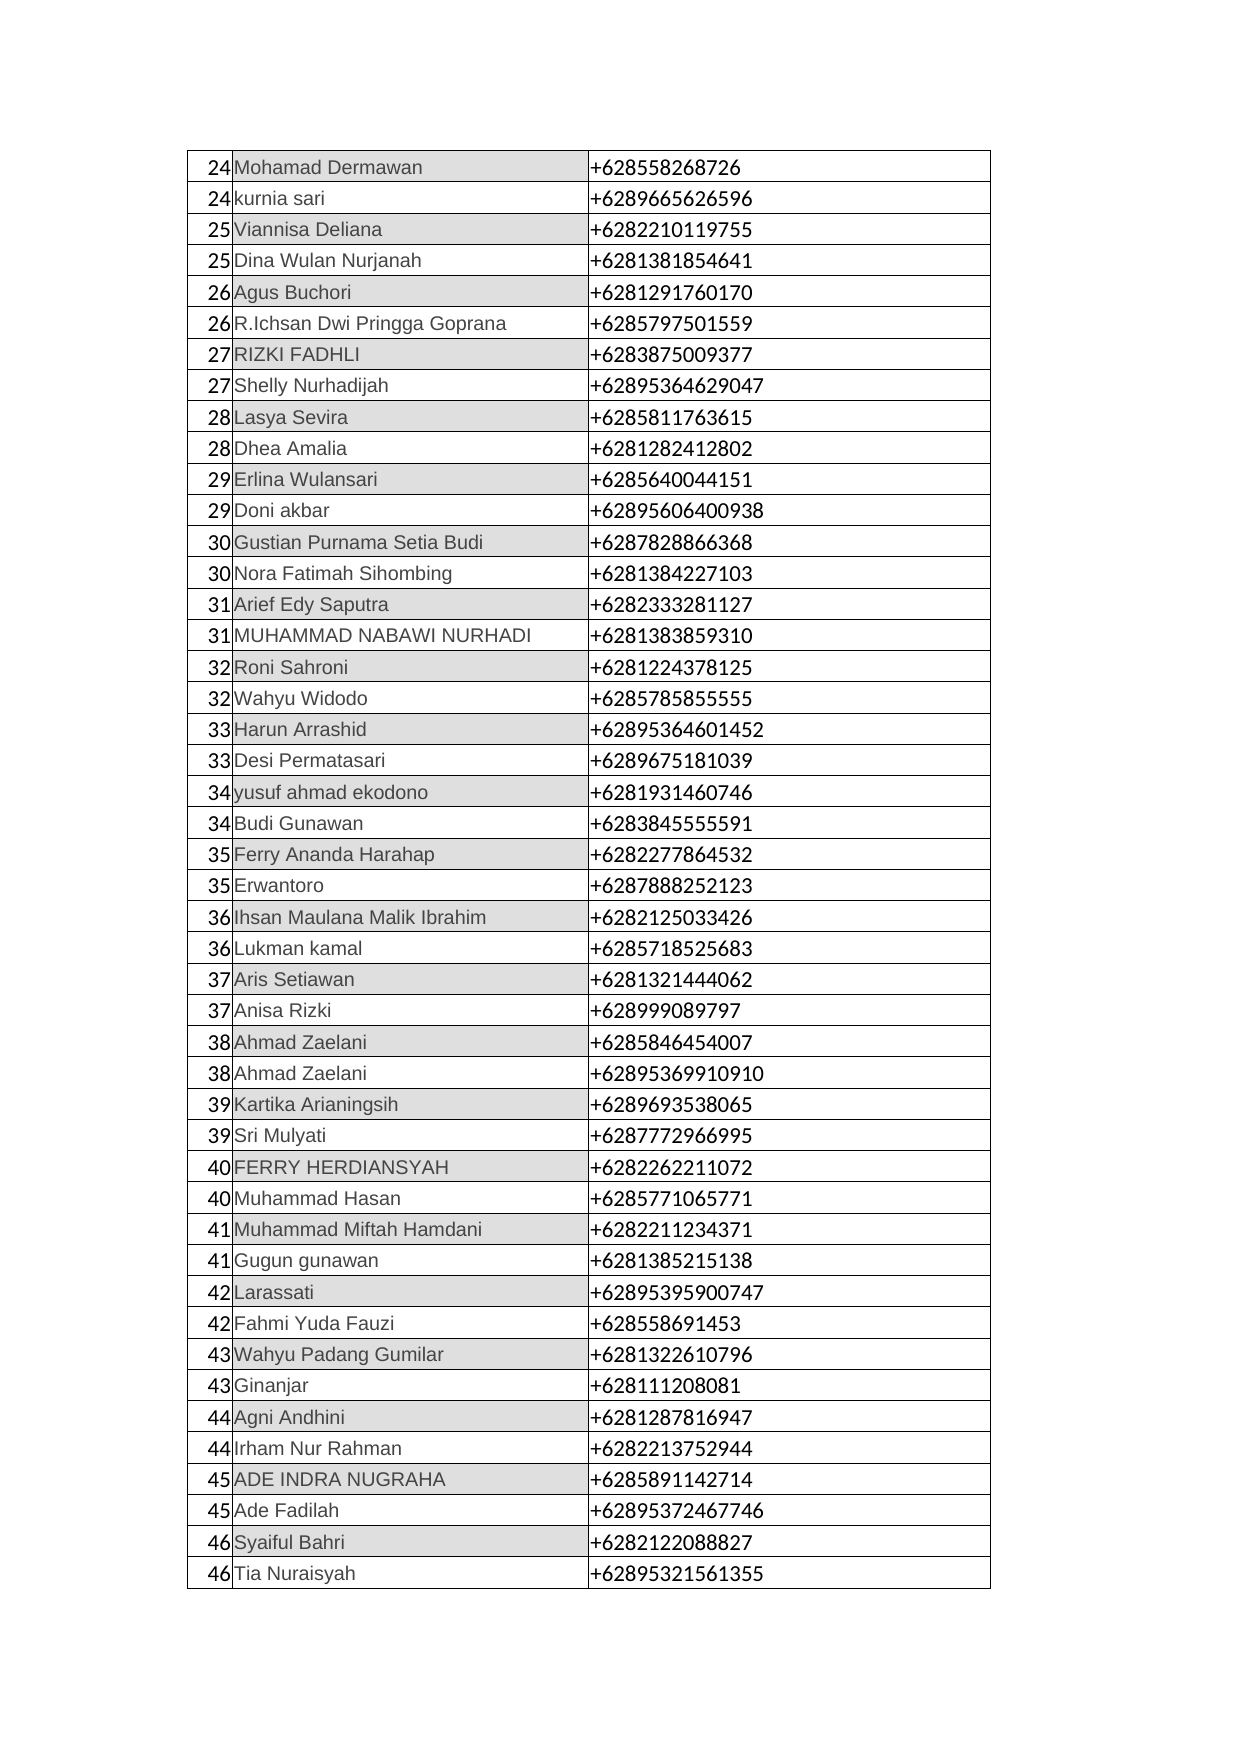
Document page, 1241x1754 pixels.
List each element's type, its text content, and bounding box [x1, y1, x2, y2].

table_cell Ahmad Zaelani [233, 1057, 588, 1087]
table_cell +62895364629047 [589, 370, 990, 400]
table_cell Anisa Rizki [233, 995, 588, 1025]
table_cell +6282277864532 [589, 839, 990, 869]
table_cell 31 [188, 620, 232, 650]
table_cell +6285785855555 [589, 682, 990, 712]
table_cell 24 [188, 151, 232, 181]
table_cell RIZKI FADHLI [233, 339, 588, 369]
table_cell +6283875009377 [589, 339, 990, 369]
table_cell 33 [188, 714, 232, 744]
table_cell Aris Setiawan [233, 964, 588, 994]
table_cell Doni akbar [233, 495, 588, 525]
table_cell 46 [188, 1526, 232, 1556]
table_cell MUHAMMAD NABAWI NURHADI [233, 620, 588, 650]
table_cell Agus Buchori [233, 276, 588, 306]
table_cell Gustian Purnama Setia Budi [233, 526, 588, 556]
table_cell Harun Arrashid [233, 714, 588, 744]
table_cell +6282213752944 [589, 1432, 990, 1462]
table_cell Lukman kamal [233, 932, 588, 962]
table_cell 39 [188, 1089, 232, 1119]
table_cell Mohamad Dermawan [233, 151, 588, 181]
table_cell Gugun gunawan [233, 1245, 588, 1275]
table_cell Dina Wulan Nurjanah [233, 245, 588, 275]
table_cell +6282125033426 [589, 901, 990, 931]
table_cell kurnia sari [233, 182, 588, 212]
table_cell 35 [188, 839, 232, 869]
table_cell +6281384227103 [589, 557, 990, 587]
table_cell +6285846454007 [589, 1026, 990, 1056]
table_cell Wahyu Widodo [233, 682, 588, 712]
table_cell +6285811763615 [589, 401, 990, 431]
table_cell 37 [188, 995, 232, 1025]
table_cell 28 [188, 401, 232, 431]
table_cell +6283845555591 [589, 807, 990, 837]
table_cell Arief Edy Saputra [233, 589, 588, 619]
table_cell Ginanjar [233, 1370, 588, 1400]
table_cell 38 [188, 1026, 232, 1056]
table_cell 32 [188, 651, 232, 681]
table_cell 36 [188, 901, 232, 931]
table_cell Ferry Ananda Harahap [233, 839, 588, 869]
table_cell +6287828866368 [589, 526, 990, 556]
table_cell 29 [188, 495, 232, 525]
table_cell 34 [188, 807, 232, 837]
table_cell +6285797501559 [589, 307, 990, 337]
table_cell Wahyu Padang Gumilar [233, 1339, 588, 1369]
table_cell +628558268726 [589, 151, 990, 181]
table_cell Ihsan Maulana Malik Ibrahim [233, 901, 588, 931]
table_cell Larassati [233, 1276, 588, 1306]
table_cell +62895606400938 [589, 495, 990, 525]
table_cell +6285771065771 [589, 1182, 990, 1212]
table_cell 31 [188, 589, 232, 619]
table_cell +6281931460746 [589, 776, 990, 806]
table_cell +628999089797 [589, 995, 990, 1025]
table_cell +6281321444062 [589, 964, 990, 994]
table_cell +6287772966995 [589, 1120, 990, 1150]
table_cell 27 [188, 339, 232, 369]
table_cell 34 [188, 776, 232, 806]
table_cell +6285718525683 [589, 932, 990, 962]
table_cell 42 [188, 1307, 232, 1337]
table_cell 43 [188, 1370, 232, 1400]
table_cell 24 [188, 182, 232, 212]
table_cell Kartika Arianingsih [233, 1089, 588, 1119]
table_cell 29 [188, 464, 232, 494]
table_cell R.Ichsan Dwi Pringga Goprana [233, 307, 588, 337]
table_cell +6289665626596 [589, 182, 990, 212]
table_cell 33 [188, 745, 232, 775]
table_cell Viannisa Deliana [233, 214, 588, 244]
table_cell Desi Permatasari [233, 745, 588, 775]
table_cell +6285891142714 [589, 1464, 990, 1494]
table_cell +6289675181039 [589, 745, 990, 775]
table_cell +6289693538065 [589, 1089, 990, 1119]
table_cell +6281224378125 [589, 651, 990, 681]
table_cell 37 [188, 964, 232, 994]
table_cell +6282210119755 [589, 214, 990, 244]
table_cell 39 [188, 1120, 232, 1150]
table_cell 36 [188, 932, 232, 962]
table_cell 26 [188, 307, 232, 337]
table_cell 30 [188, 526, 232, 556]
table_cell 41 [188, 1214, 232, 1244]
table_cell +6282122088827 [589, 1526, 990, 1556]
table_cell 44 [188, 1432, 232, 1462]
table_cell +6282333281127 [589, 589, 990, 619]
table_cell +628558691453 [589, 1307, 990, 1337]
table_cell 45 [188, 1464, 232, 1494]
table_cell +6281291760170 [589, 276, 990, 306]
table_cell Budi Gunawan [233, 807, 588, 837]
table_cell +6281287816947 [589, 1401, 990, 1431]
table_cell +6282211234371 [589, 1214, 990, 1244]
table_cell Lasya Sevira [233, 401, 588, 431]
table_cell +6281383859310 [589, 620, 990, 650]
table_cell Muhammad Miftah Hamdani [233, 1214, 588, 1244]
table_cell yusuf ahmad ekodono [233, 776, 588, 806]
table_cell Nora Fatimah Sihombing [233, 557, 588, 587]
table_cell 43 [188, 1339, 232, 1369]
table_cell 25 [188, 245, 232, 275]
table_cell +6281282412802 [589, 432, 990, 462]
table_cell +62895364601452 [589, 714, 990, 744]
table_cell ADE INDRA NUGRAHA [233, 1464, 588, 1494]
table_cell 25 [188, 214, 232, 244]
table_cell +6285640044151 [589, 464, 990, 494]
table_cell 44 [188, 1401, 232, 1431]
table_cell 41 [188, 1245, 232, 1275]
table_cell 46 [188, 1557, 232, 1587]
table_cell Shelly Nurhadijah [233, 370, 588, 400]
table_cell Irham Nur Rahman [233, 1432, 588, 1462]
table_cell Sri Mulyati [233, 1120, 588, 1150]
table_cell +6287888252123 [589, 870, 990, 900]
table_cell 40 [188, 1182, 232, 1212]
table_cell 30 [188, 557, 232, 587]
table_cell 35 [188, 870, 232, 900]
table_cell 28 [188, 432, 232, 462]
table_cell Erwantoro [233, 870, 588, 900]
table_cell Muhammad Hasan [233, 1182, 588, 1212]
table_cell 42 [188, 1276, 232, 1306]
table_cell Fahmi Yuda Fauzi [233, 1307, 588, 1337]
table_cell 32 [188, 682, 232, 712]
table_cell Dhea Amalia [233, 432, 588, 462]
table_cell 45 [188, 1495, 232, 1525]
table_cell Ahmad Zaelani [233, 1026, 588, 1056]
table_cell +6281381854641 [589, 245, 990, 275]
table_cell 38 [188, 1057, 232, 1087]
table_cell Erlina Wulansari [233, 464, 588, 494]
table_cell Tia Nuraisyah [233, 1557, 588, 1587]
table_cell Syaiful Bahri [233, 1526, 588, 1556]
table_cell 40 [188, 1151, 232, 1181]
table_cell 26 [188, 276, 232, 306]
table_cell +628111208081 [589, 1370, 990, 1400]
table_cell +6281385215138 [589, 1245, 990, 1275]
table_cell +62895372467746 [589, 1495, 990, 1525]
table_cell +6281322610796 [589, 1339, 990, 1369]
table_cell Ade Fadilah [233, 1495, 588, 1525]
table_cell Roni Sahroni [233, 651, 588, 681]
table_cell Agni Andhini [233, 1401, 588, 1431]
table_cell 27 [188, 370, 232, 400]
table_cell +62895369910910 [589, 1057, 990, 1087]
table_cell FERRY HERDIANSYAH [233, 1151, 588, 1181]
table_cell +62895395900747 [589, 1276, 990, 1306]
table_cell +62895321561355 [589, 1557, 990, 1587]
table_cell +6282262211072 [589, 1151, 990, 1181]
